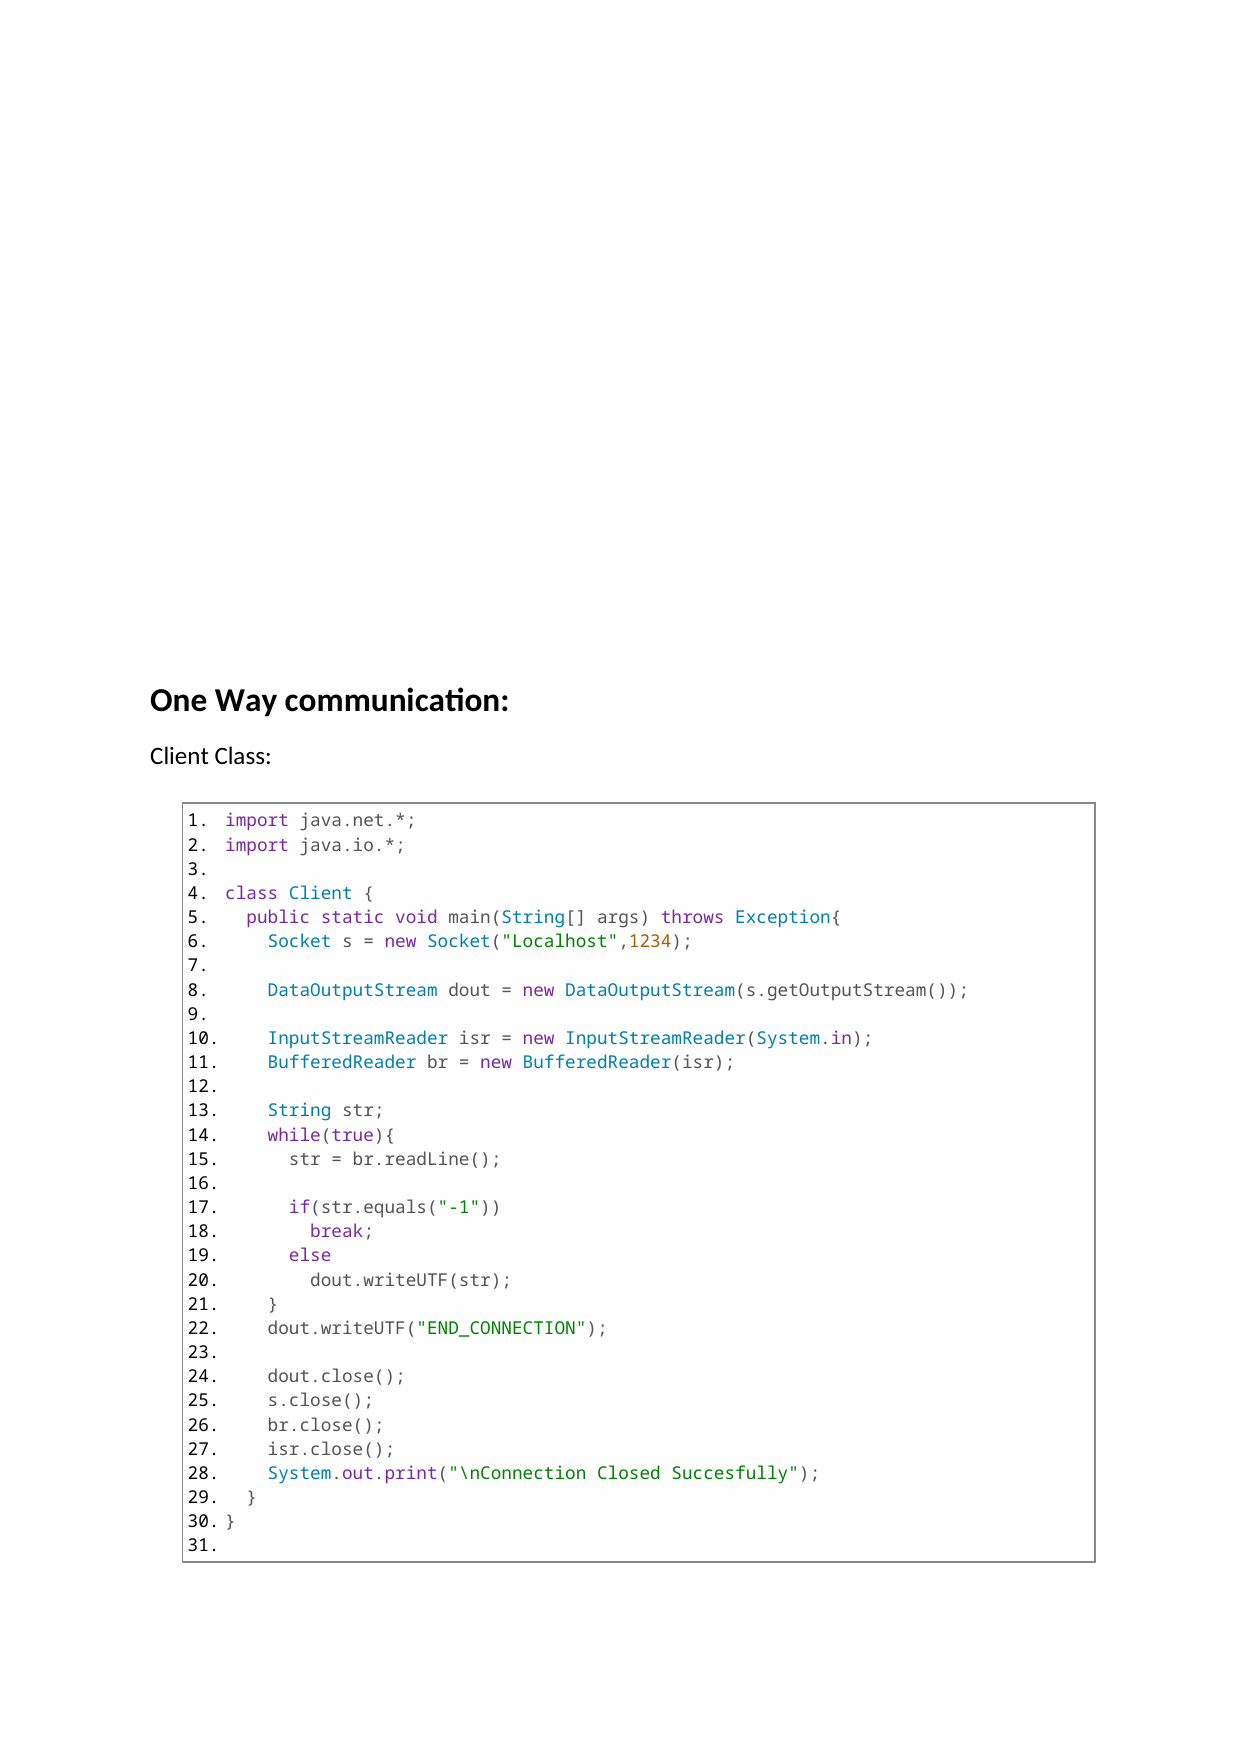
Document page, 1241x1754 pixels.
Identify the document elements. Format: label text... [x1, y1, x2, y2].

list str = br.readLine(); [183, 1140, 1094, 1164]
list System.out.print("\nConnection Closed Succesfully"); [183, 1454, 1094, 1479]
list DataOutputStream dout = new DataOutputStream(s.getOutputStream()); [183, 971, 1094, 995]
list s.close(); [183, 1382, 1094, 1406]
list Socket s = new Socket("Localhost",1234); [183, 923, 1094, 947]
list import java.io.*; [183, 826, 1094, 850]
list String str; [183, 1092, 1094, 1116]
list } [183, 1503, 1094, 1527]
list break; [183, 1213, 1094, 1237]
text Client Class: [150, 740, 1090, 771]
list else [183, 1237, 1094, 1261]
list class Client { [183, 874, 1094, 899]
list import java.net.*; [183, 804, 1094, 826]
list BufferedReader br = new BufferedReader(isr); [183, 1044, 1094, 1068]
list br.close(); [183, 1406, 1094, 1430]
list public static void main(String[] args) throws Exception{ [183, 899, 1094, 923]
list InputStreamReader isr = new InputStreamReader(System.in); [183, 1019, 1094, 1044]
list } [183, 1285, 1094, 1309]
list } [183, 1479, 1094, 1503]
text One Way communication: [150, 679, 1090, 720]
list dout.writeUTF("END_CONNECTION"); [183, 1309, 1094, 1334]
list if(str.equals("-1")) [183, 1189, 1094, 1213]
list dout.close(); [183, 1358, 1094, 1382]
list while(true){ [183, 1116, 1094, 1140]
list isr.close(); [183, 1430, 1094, 1454]
list dout.writeUTF(str); [183, 1261, 1094, 1285]
